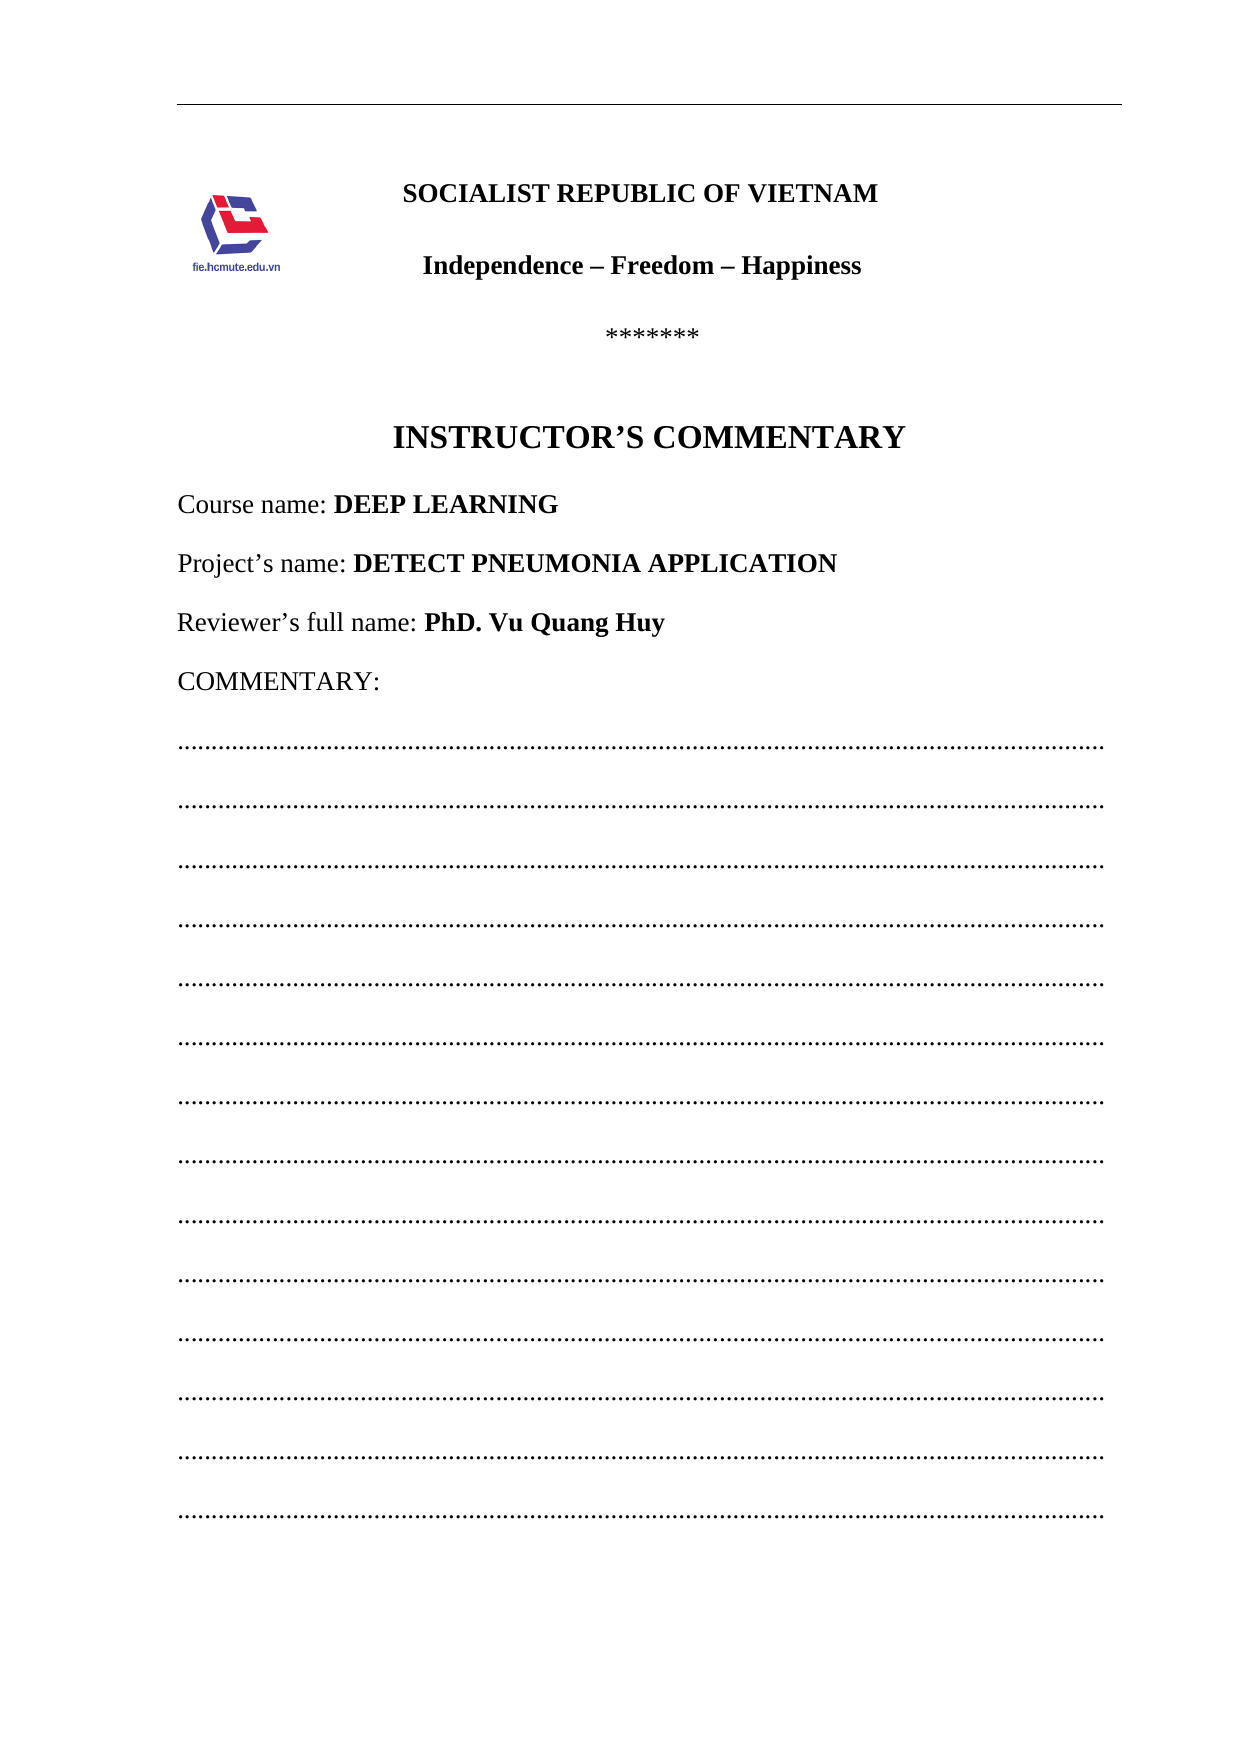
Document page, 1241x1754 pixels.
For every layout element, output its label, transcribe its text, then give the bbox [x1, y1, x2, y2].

text Course name: DEEP LEARNING [177, 488, 1085, 519]
picture [180, 177, 294, 292]
text Independence – Freedom – Happiness [402, 249, 1122, 280]
text SOCIALIST REPUBLIC OF VIETNAM [327, 177, 1122, 208]
text INSTRUCTOR’S COMMENTARY [177, 418, 1122, 456]
text Reviewer’s full name: PhD. Vu Quang Huy [177, 606, 1112, 637]
text ******* [177, 321, 1127, 352]
text COMMENTARY: [177, 665, 1122, 696]
text Project’s name: DETECT PNEUMONIA APPLICATION [177, 547, 1122, 578]
